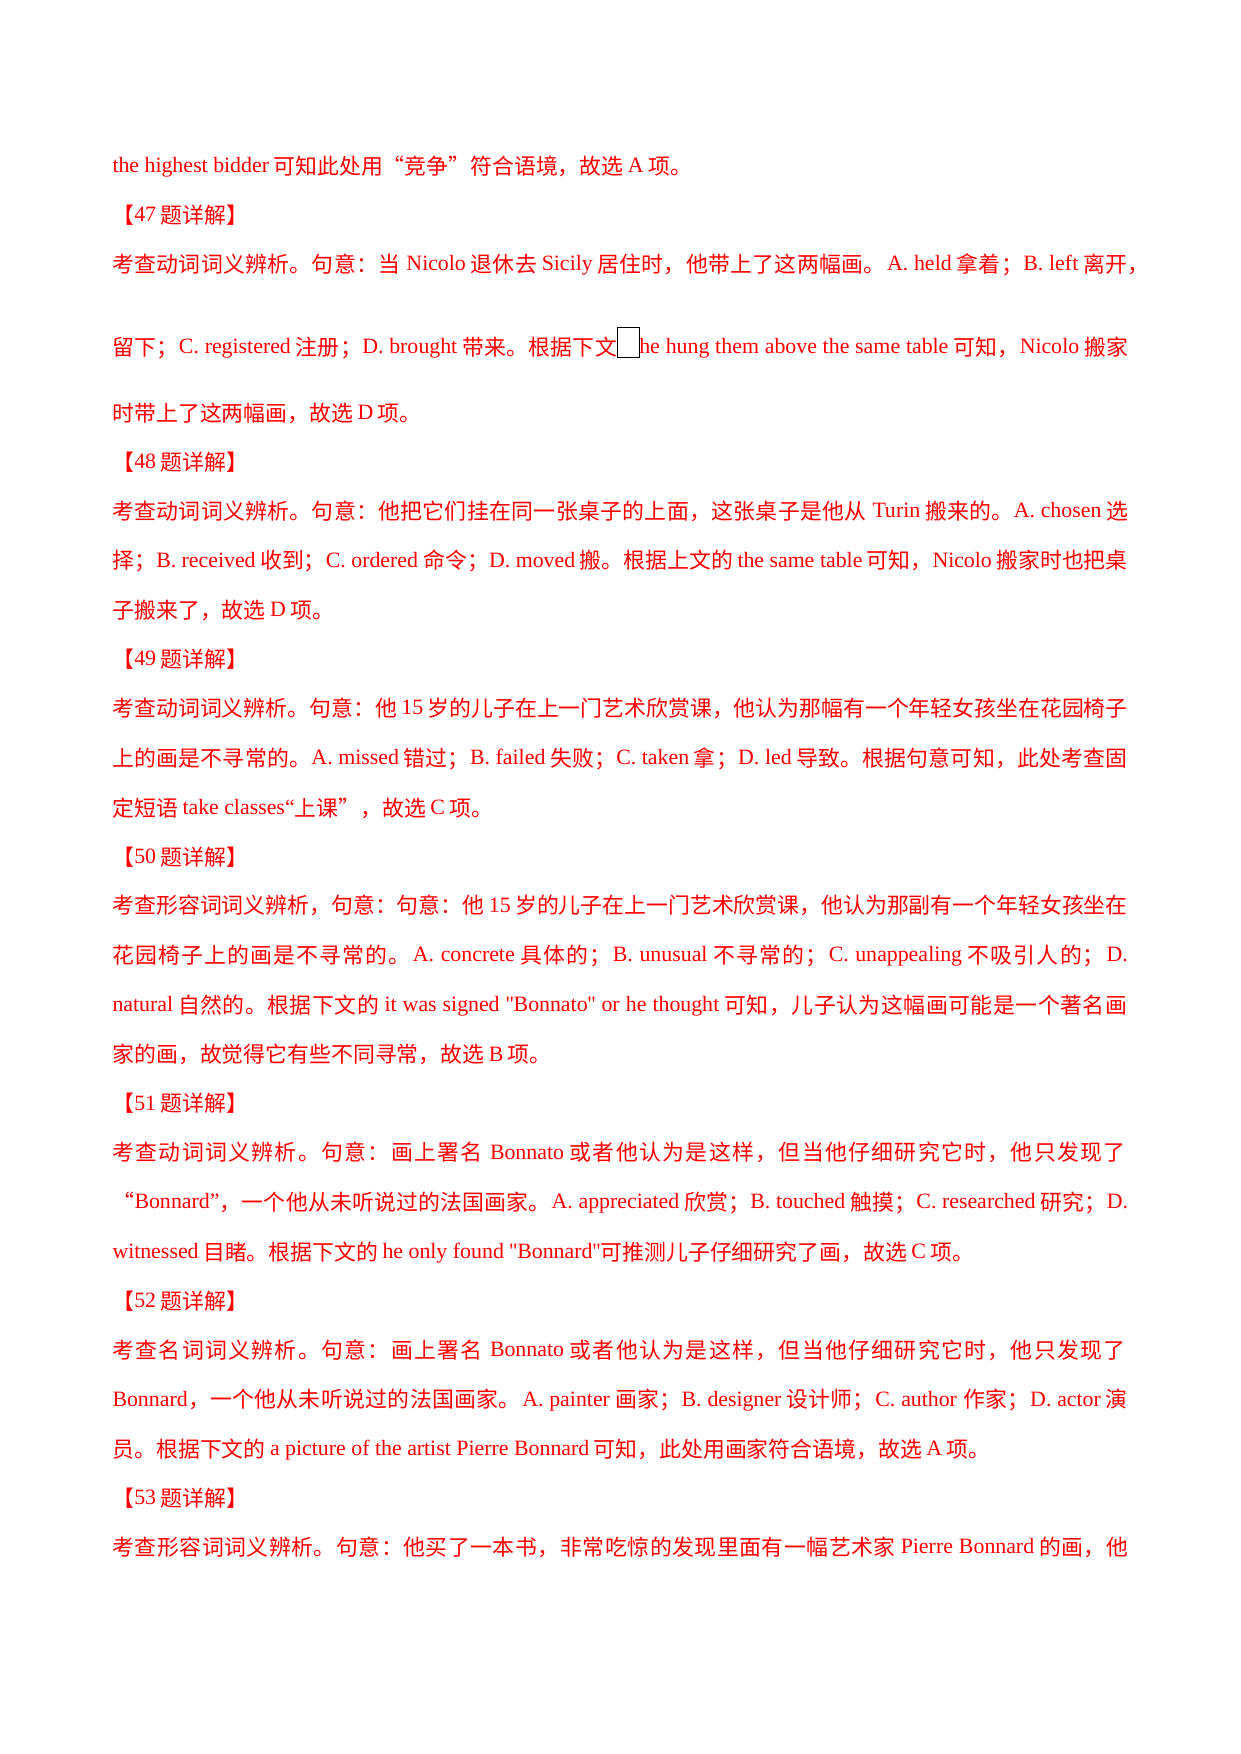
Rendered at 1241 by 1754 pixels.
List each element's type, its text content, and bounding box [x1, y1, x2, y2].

text 考查动词词义辨析。句意：他15岁的儿子在上一门艺术欣赏课，他认为那幅有一个年轻女孩坐在花园椅子上的画是不寻常的。A. missed错过；B. failed失败；C. taken拿；D. led导致。根据句意可知，此处考查固定短语take classes“上课”，故选C项。 [112, 690, 1128, 823]
text 考查名词词义辨析。句意：画上署名Bonnato或者他认为是这样，但当他仔细研究它时，他只发现了Bonnard，一个他从未听说过的法国画家。A. painter画家；B. designer设计师；C. author 作家；D. actor演员。根据下文的a picture of the artist Pierre Bonnard可知，此处用画家符合语境，故选A项。 [112, 1332, 1128, 1464]
text 【50题详解】 [112, 839, 1128, 872]
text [112, 148, 1128, 181]
text 【51题详解】 [112, 1086, 1128, 1119]
text 【47题详解】 [112, 197, 1128, 230]
text 【52题详解】 [112, 1283, 1128, 1316]
text 【53题详解】 [112, 1480, 1128, 1513]
text 【48题详解】 [112, 444, 1128, 477]
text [112, 1529, 1128, 1562]
text 考查动词词义辨析。句意：画上署名Bonnato或者他认为是这样，但当他仔细研究它时，他只发现了“Bonnard”，一个他从未听说过的法国画家。A. appreciated欣赏；B. touched触摸；C. researched研究；D. witnessed目睹。根据下文的he only found ''Bonnard''可推测儿子仔细研究了画，故选C项。 [112, 1135, 1128, 1267]
text 考查动词词义辨析。句意：当Nicolo退休去Sicily居住时，他带上了这两幅画。A. held拿着；B. left离开，留下；C. registered注册；D. brought带来。根据下文he hung them above the same table可知，Nicolo搬家时带上了这两幅画，故选D项。 [112, 246, 1128, 428]
text 考查动词词义辨析。句意：他把它们挂在同一张桌子的上面，这张桌子是他从Turin搬来的。A. chosen选择；B. received收到；C. ordered 命令；D. moved搬。根据上文的the same table可知，Nicolo搬家时也把桌子搬来了，故选D项。 [112, 493, 1128, 626]
text 【49题详解】 [112, 641, 1128, 674]
text 考查形容词词义辨析，句意：句意：他15岁的儿子在上一门艺术欣赏课，他认为那副有一个年轻女孩坐在花园椅子上的画是不寻常的。A. concrete具体的；B. unusual不寻常的；C. unappealing不吸引人的；D. natural自然的。根据下文的it was signed ''Bonnato'' or he thought可知，儿子认为这幅画可能是一个著名画家的画，故觉得它有些不同寻常，故选B项。 [112, 888, 1128, 1070]
